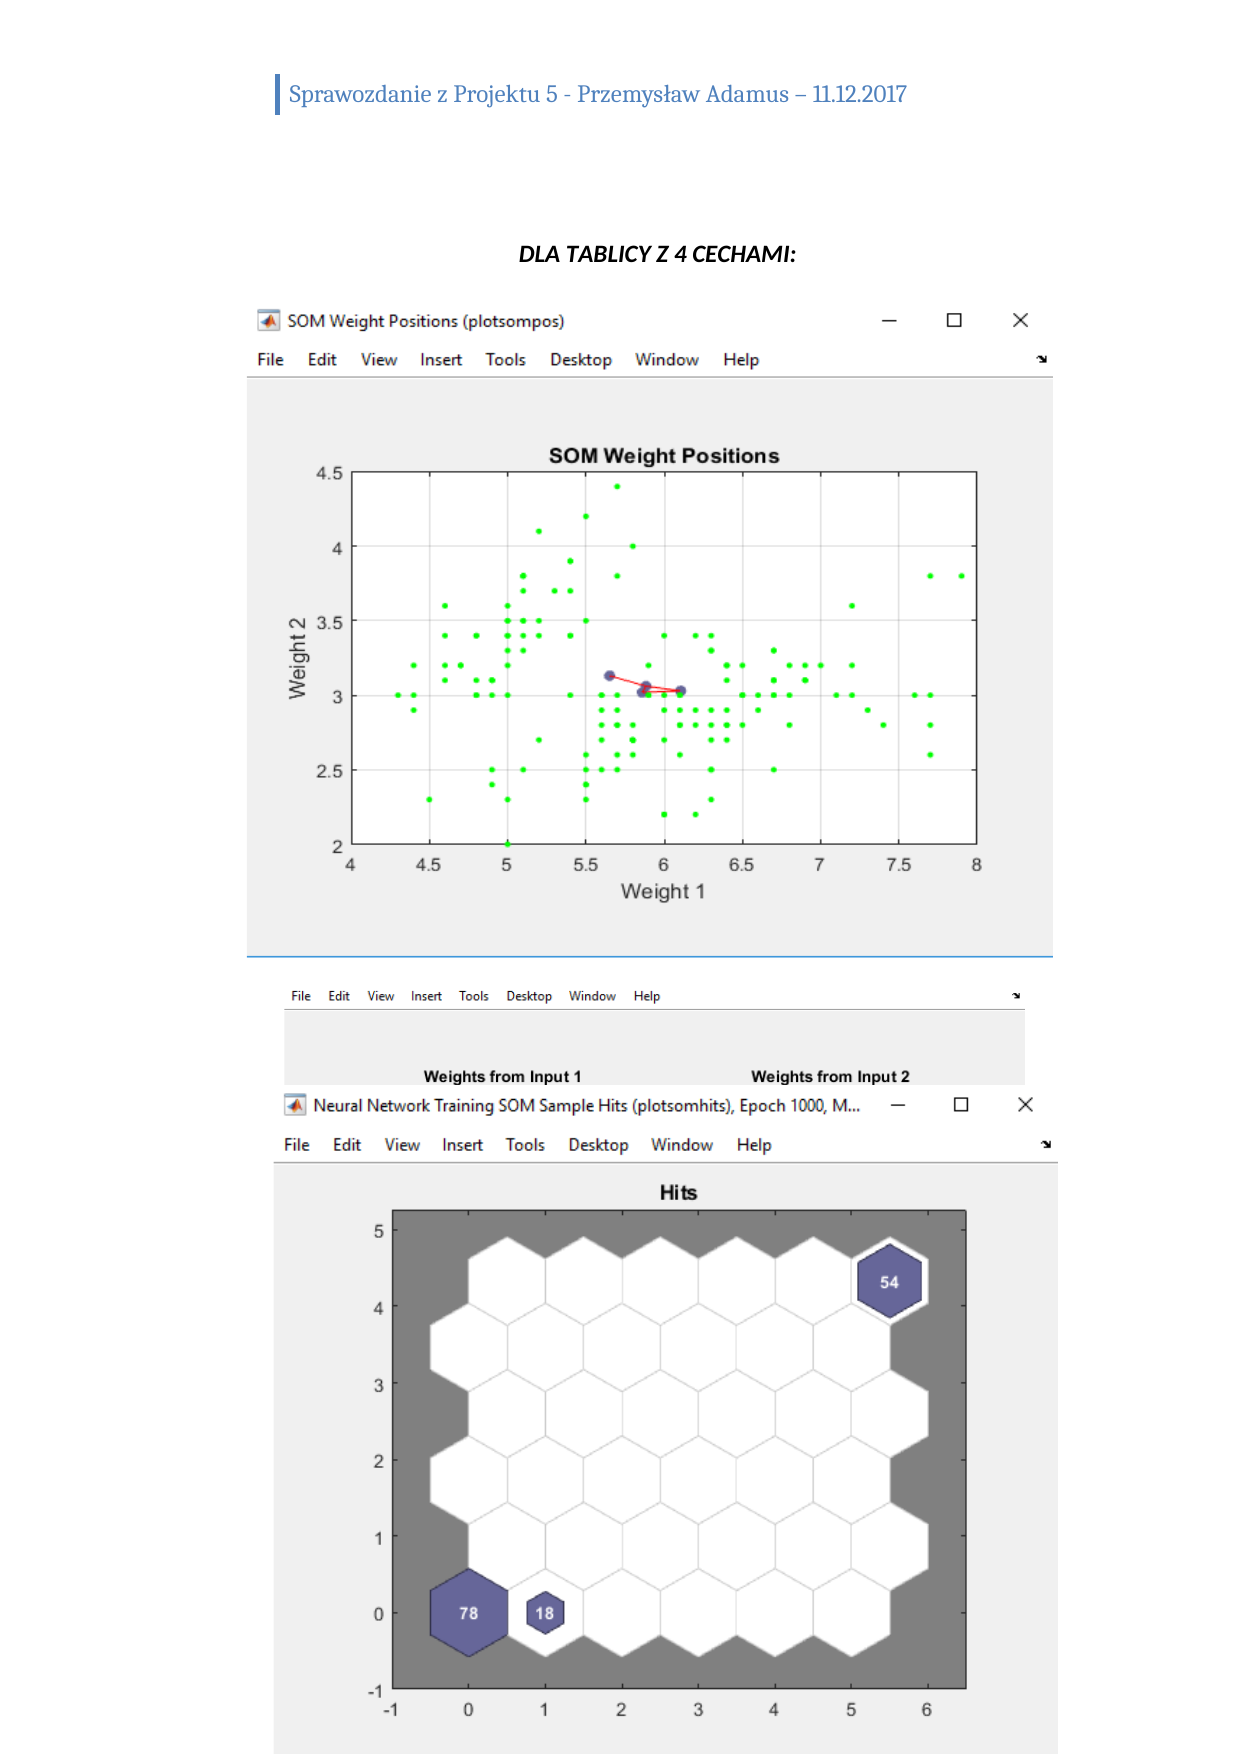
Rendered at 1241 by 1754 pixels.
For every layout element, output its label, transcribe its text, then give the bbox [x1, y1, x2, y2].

picture [246, 301, 1053, 959]
list DLA TABLICY Z 4 CECHAMI: [223, 238, 1093, 269]
picture [273, 974, 1058, 1754]
